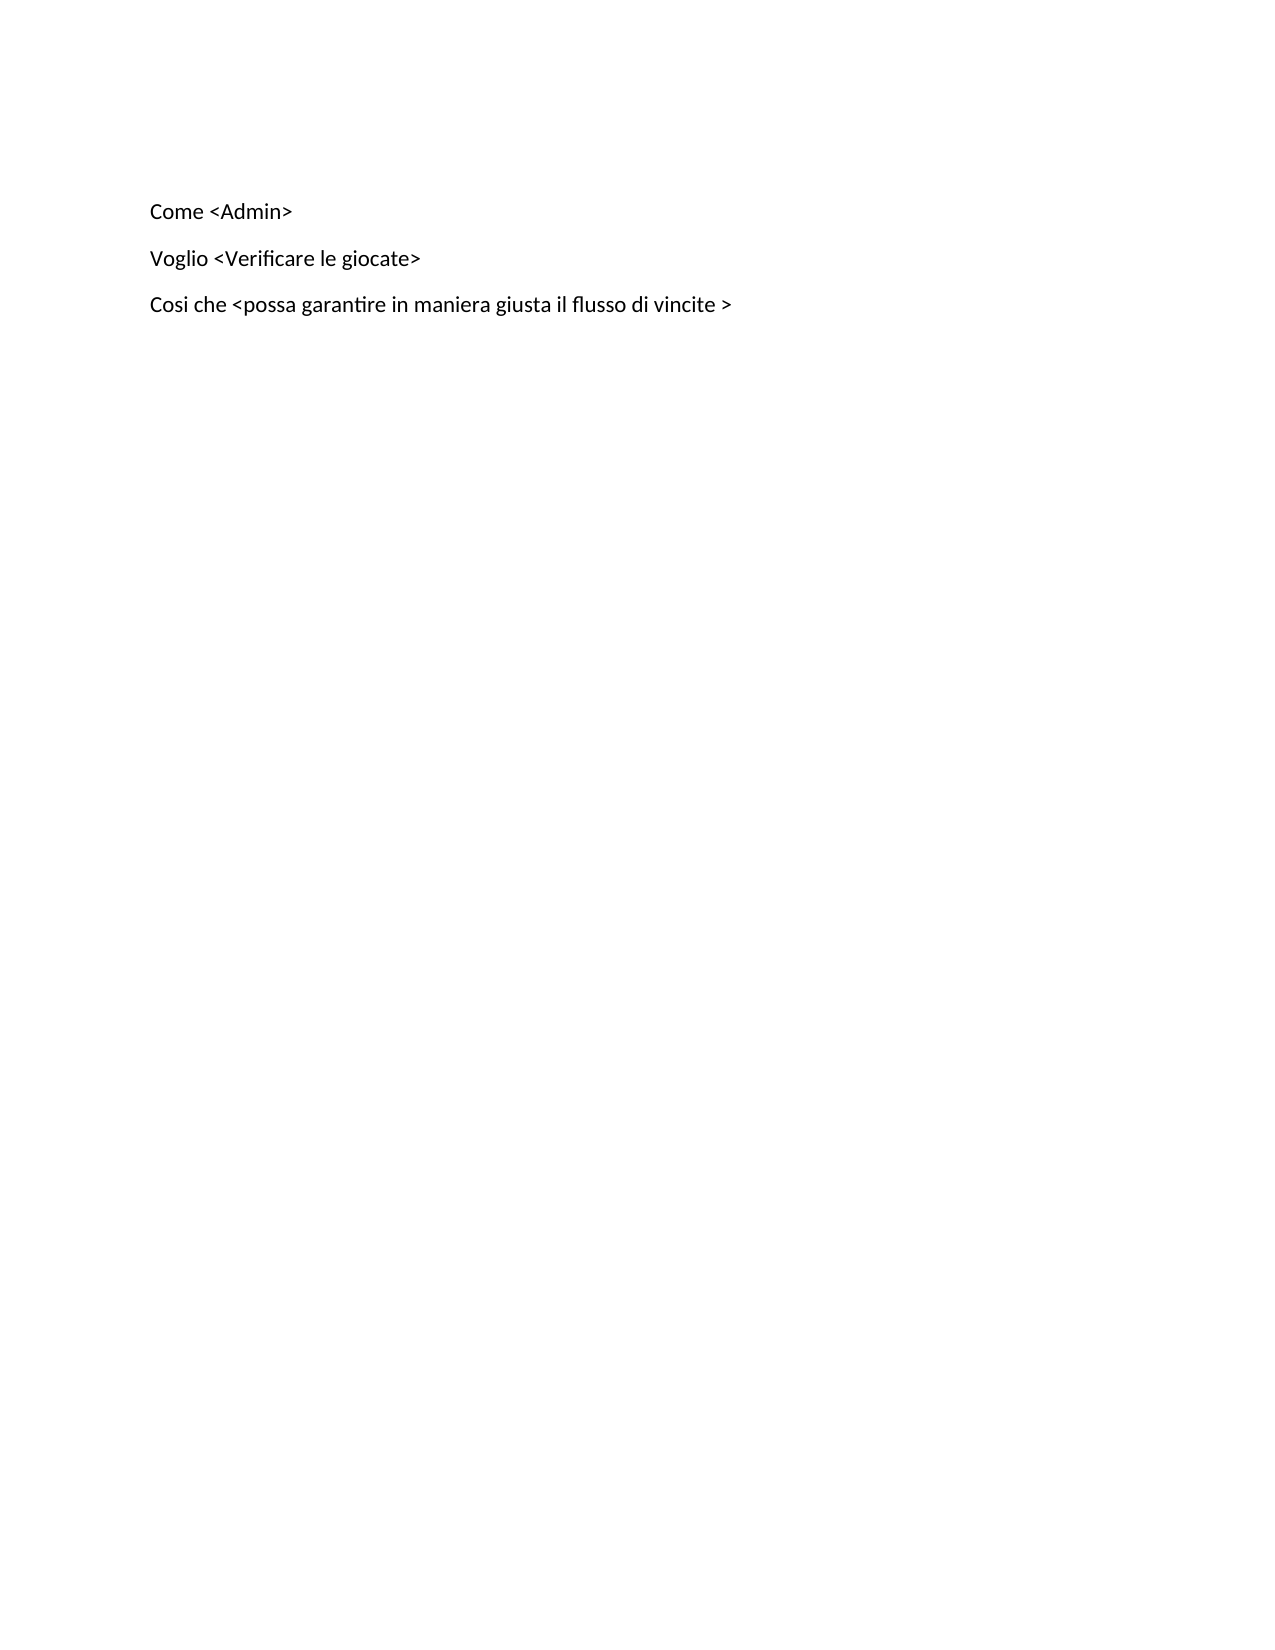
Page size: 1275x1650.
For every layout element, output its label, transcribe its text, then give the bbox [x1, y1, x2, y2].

text Cosi che <possa garantire in maniera giusta il flusso di vincite > [150, 291, 1125, 319]
text Voglio <Verificare le giocate> [150, 244, 1125, 272]
text Come <Admin> [150, 197, 1125, 225]
